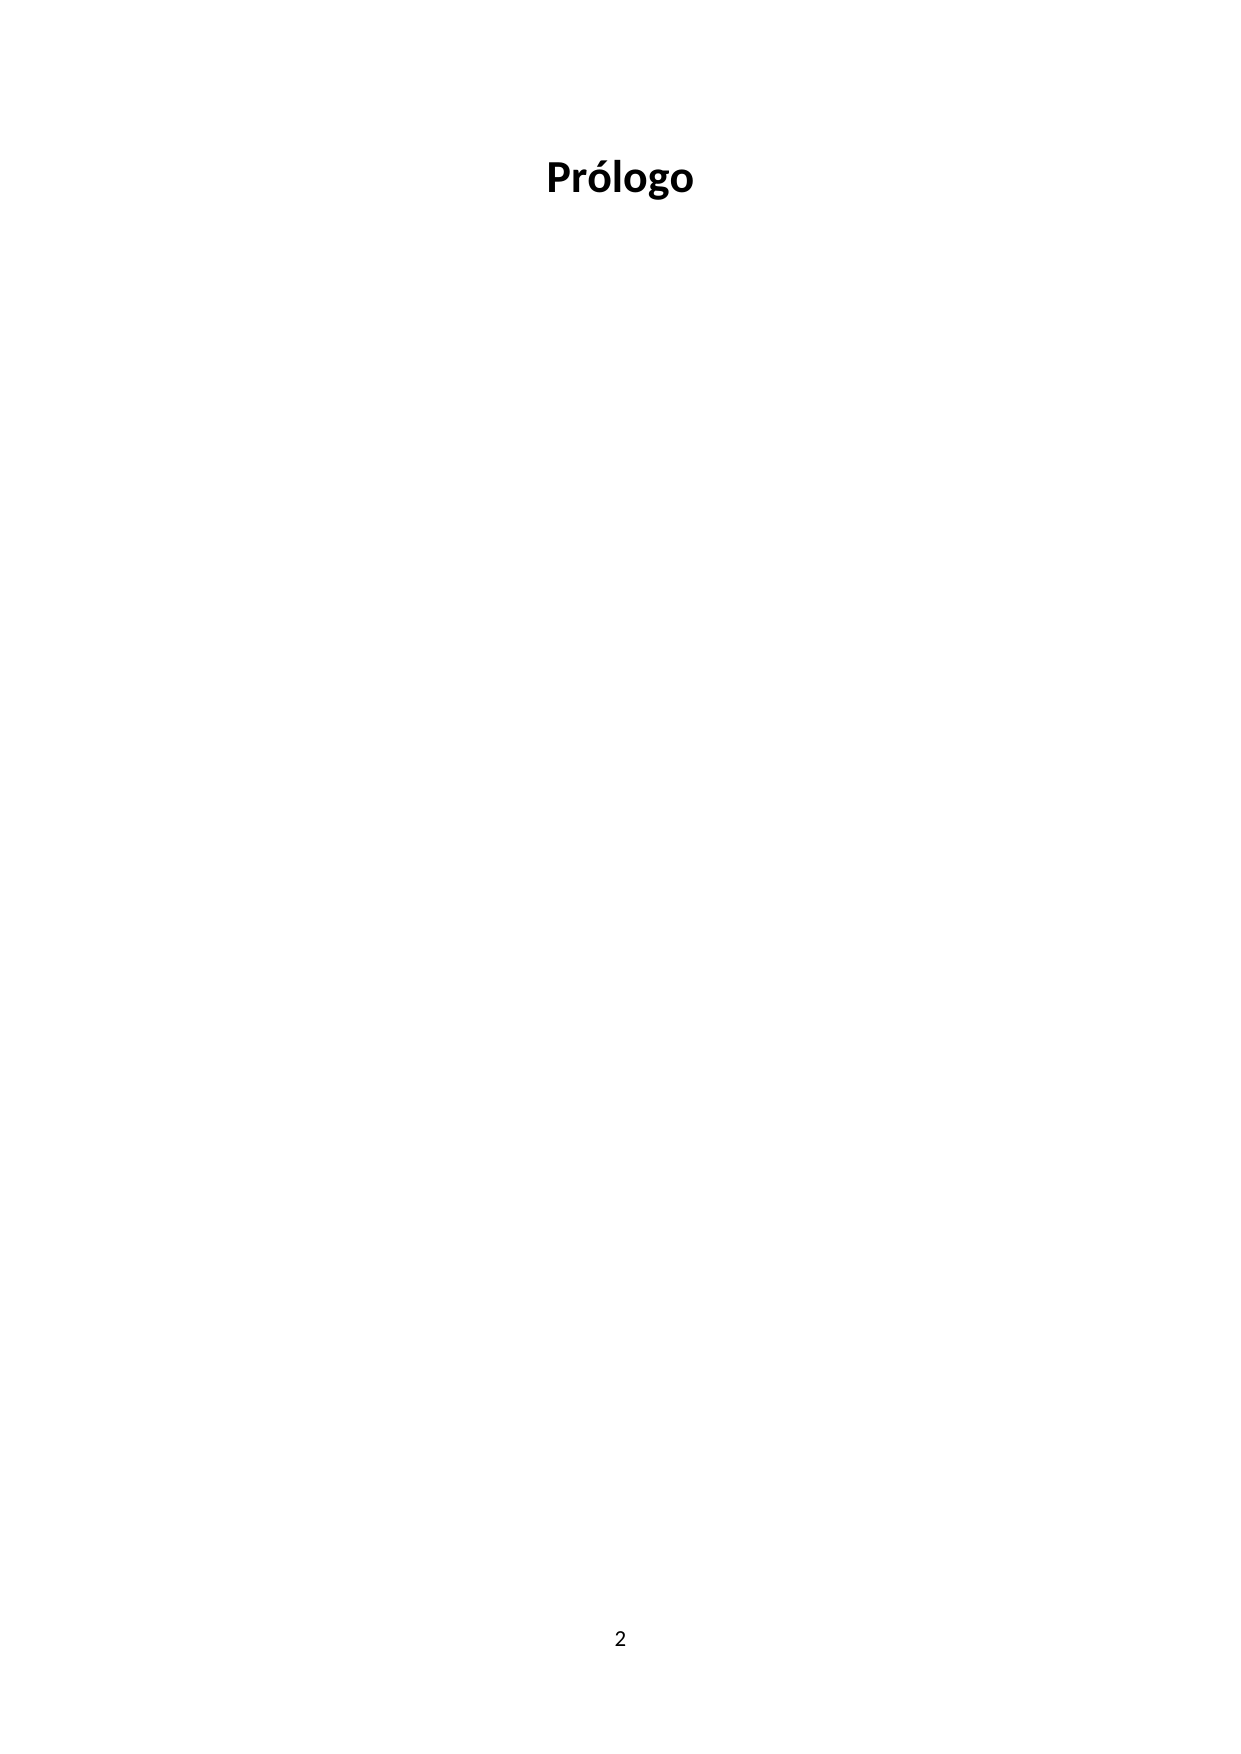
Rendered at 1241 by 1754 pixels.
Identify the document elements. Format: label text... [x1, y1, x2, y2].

text Prólogo [177, 148, 1063, 203]
